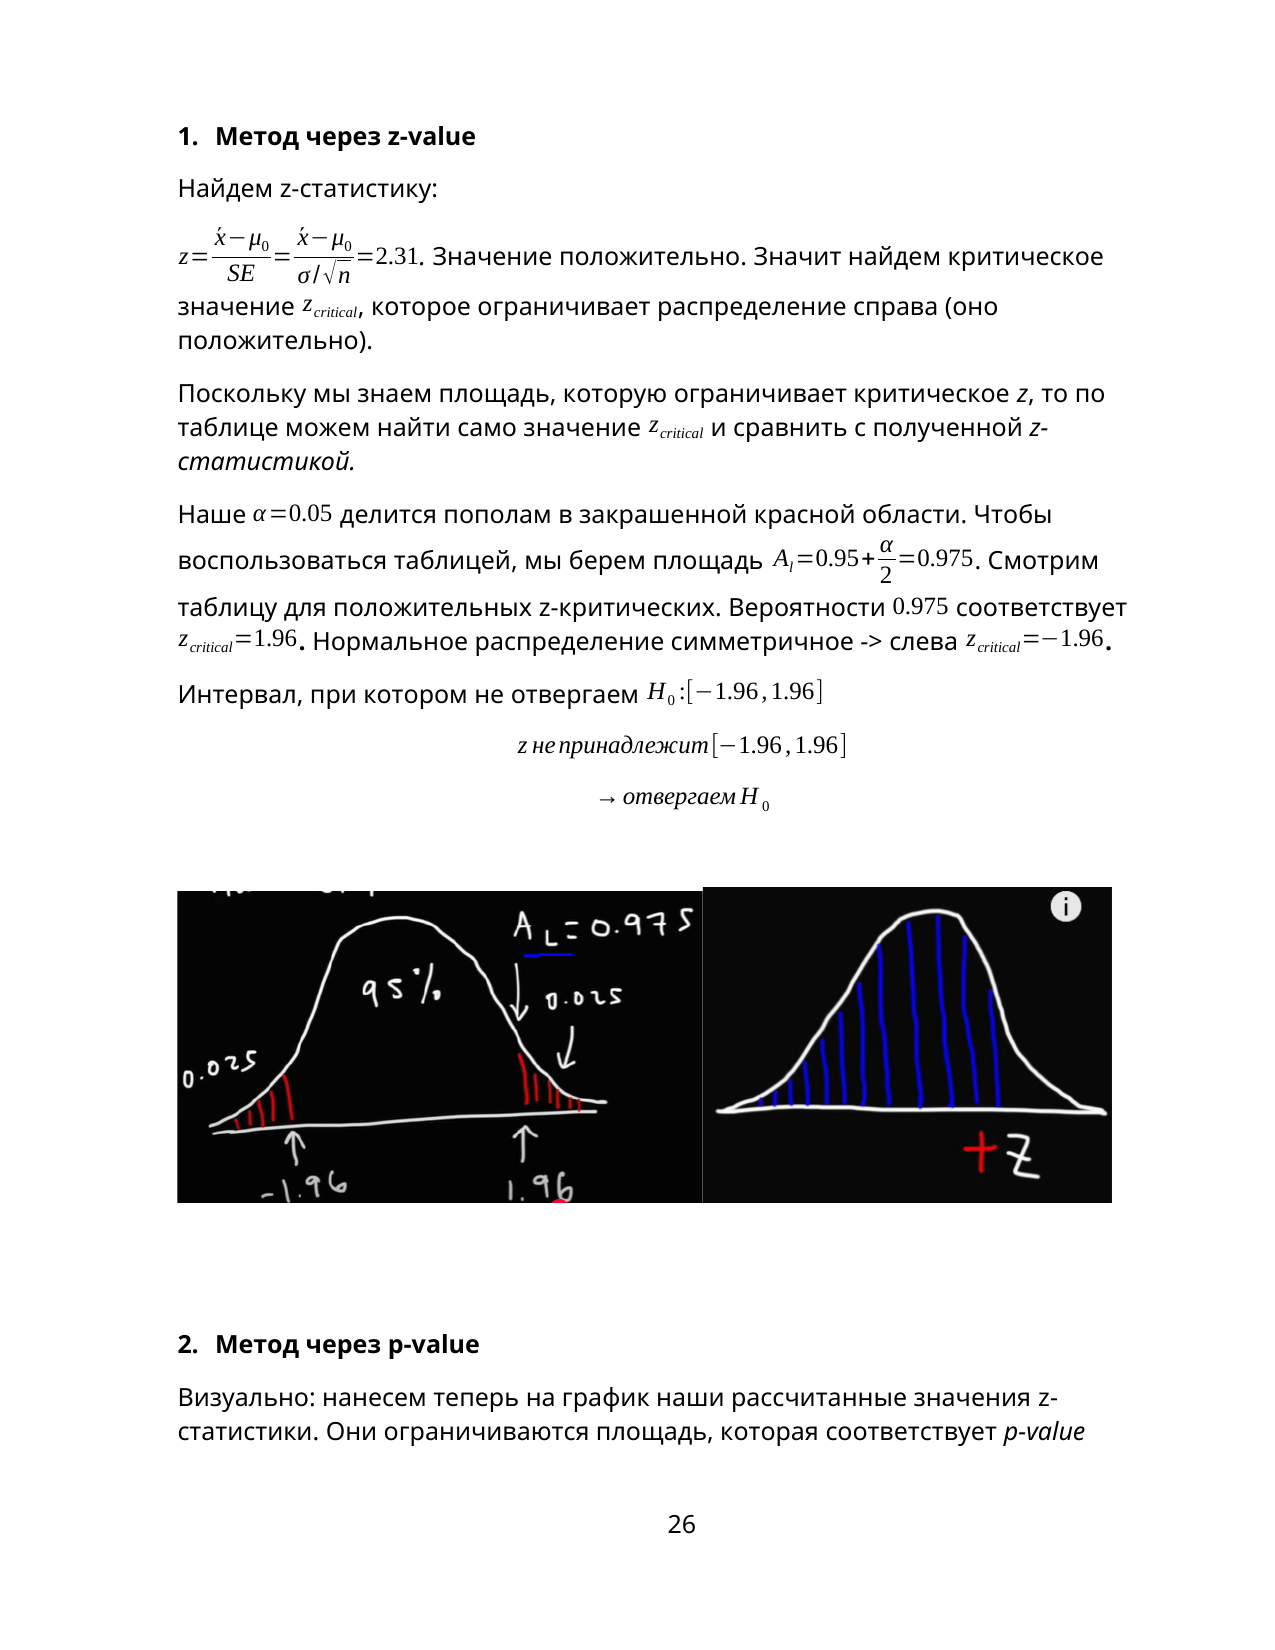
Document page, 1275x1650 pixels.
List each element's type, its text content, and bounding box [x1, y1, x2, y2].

list Метод через z-value [177, 118, 1186, 152]
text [177, 1379, 1186, 1448]
text Поскольку мы знаем площадь, которую ограничивает критическое z, то по таблице можем найти само значение и сравнить с полученной z-статистикой. [177, 375, 1186, 478]
text Наше делится пополам в закрашенной красной области. Чтобы воспользоваться таблицей, мы берем площадь . Смотрим таблицу для положительных z-критических. Вероятности соответствует . Нормальное распределение симметричное -> слева . [177, 496, 1186, 657]
picture [177, 887, 1113, 1203]
text Интервал, при котором не отвергаем [177, 676, 1186, 710]
text . Значение положительно. Значит найдем критическое значение , которое ограничивает распределение справа (оно положительно). [177, 224, 1186, 357]
text Найдем z-статистику: [177, 171, 1186, 205]
list Метод через p-value [177, 1327, 1186, 1361]
